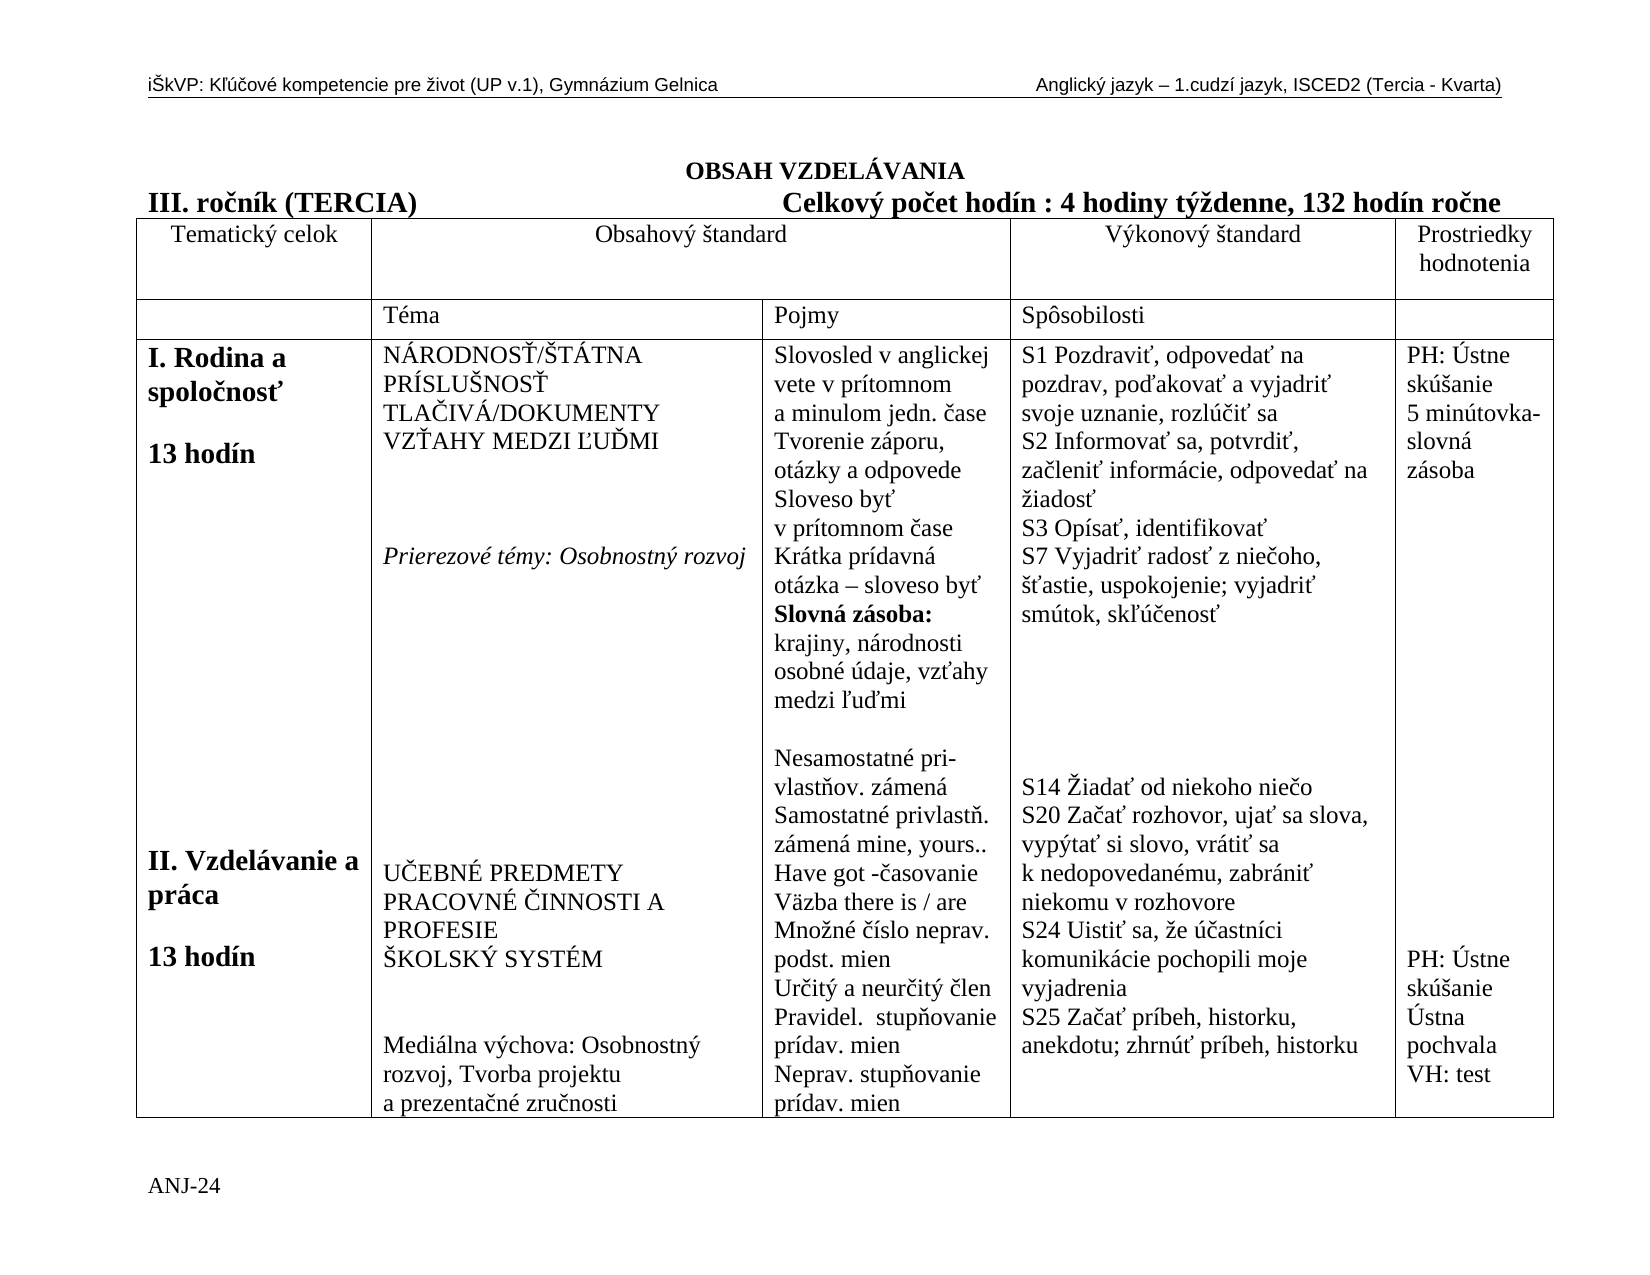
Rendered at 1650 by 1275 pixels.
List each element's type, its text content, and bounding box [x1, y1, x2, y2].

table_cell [763, 340, 1010, 1117]
table_header Prostriedky hodnotenia [1396, 219, 1553, 299]
table_header Obsahový štandard [372, 219, 1010, 299]
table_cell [1396, 340, 1553, 1117]
table_cell [1396, 300, 1553, 339]
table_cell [1011, 340, 1395, 1117]
table_header Tematický celok [137, 219, 371, 299]
table_cell Pojmy [763, 300, 1010, 339]
table_cell Spôsobilosti [1011, 300, 1395, 339]
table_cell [372, 340, 762, 1117]
text OBSAH VZDELÁVANIA [148, 156, 1502, 185]
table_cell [137, 340, 371, 1117]
text III. ročník (TERCIA) Celkový počet hodín : 4 hodiny týždenne, 132 hodín ročne [148, 185, 1502, 218]
table_header Výkonový štandard [1011, 219, 1395, 299]
table_cell [137, 300, 371, 339]
table_cell Téma [372, 300, 762, 339]
